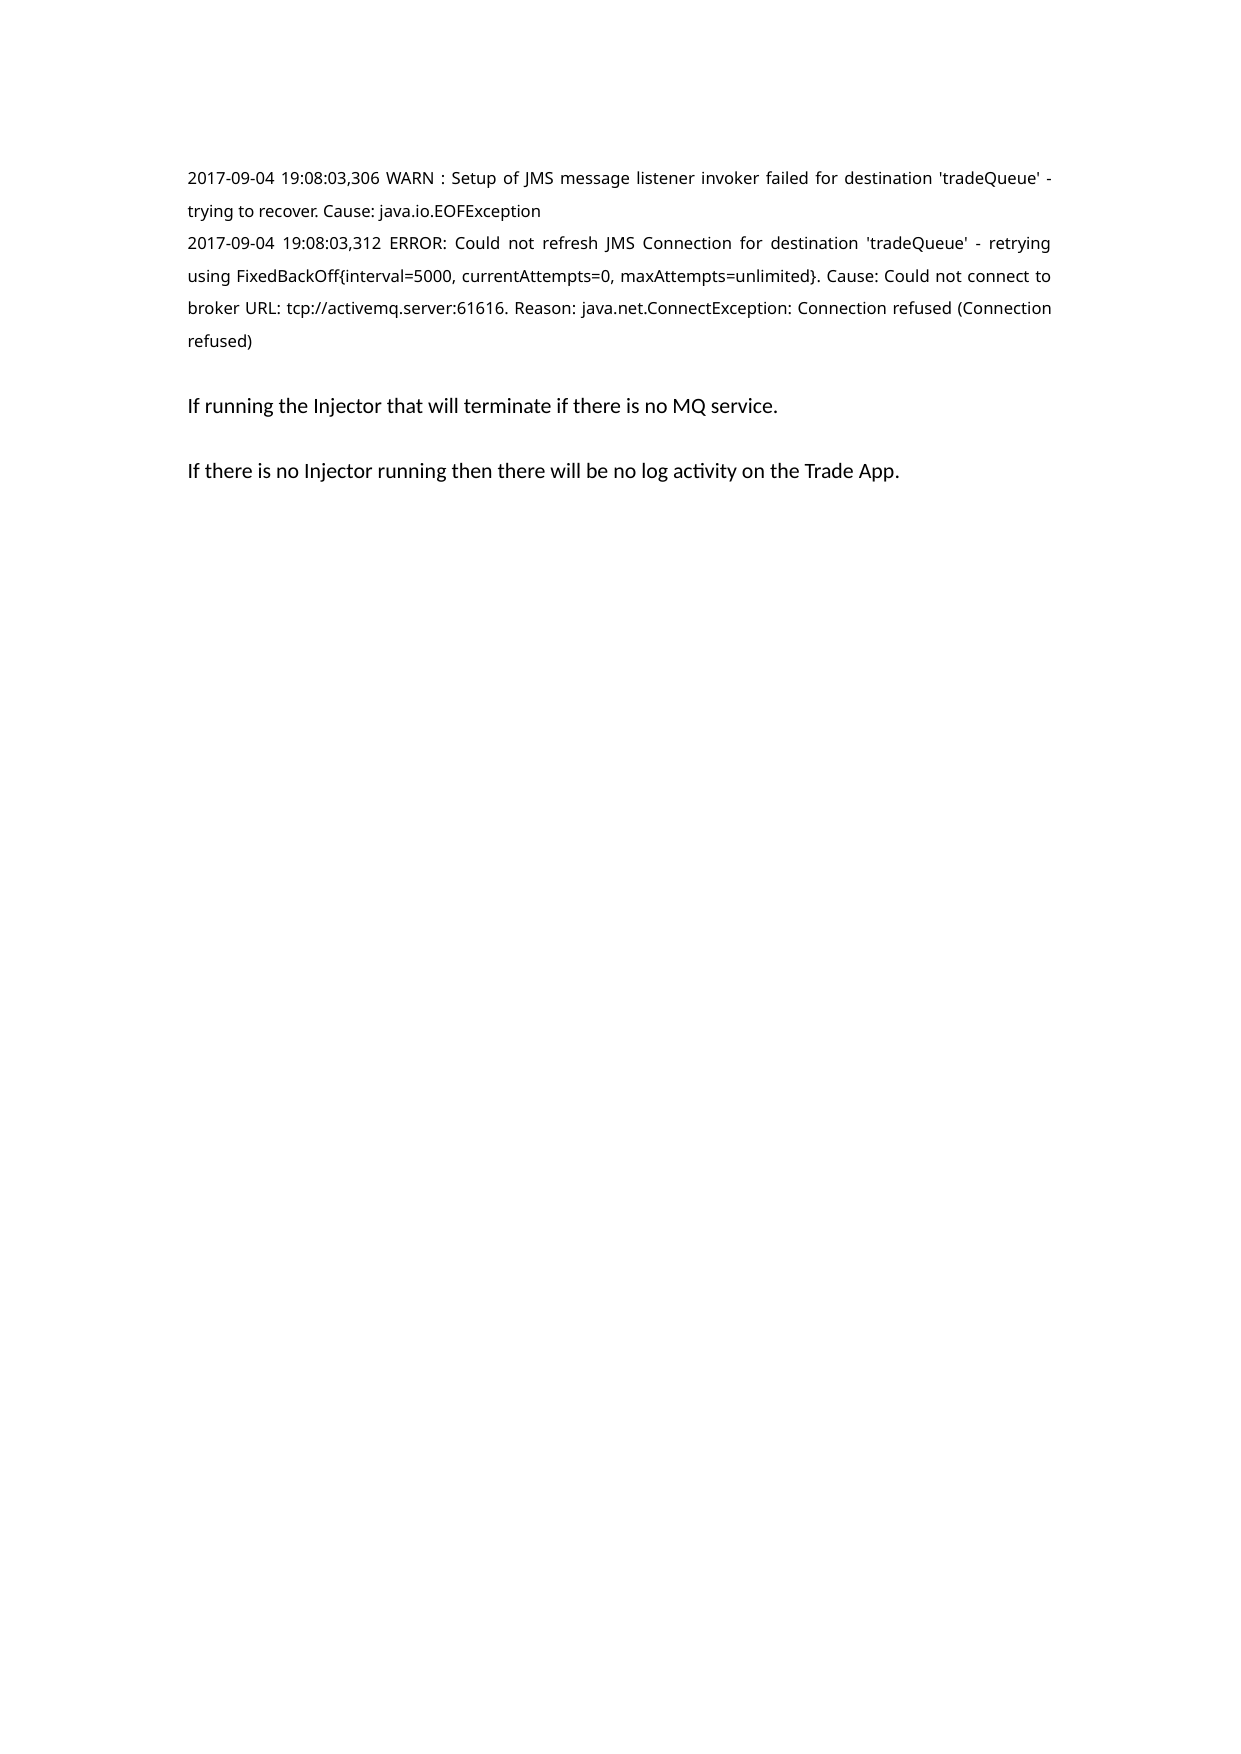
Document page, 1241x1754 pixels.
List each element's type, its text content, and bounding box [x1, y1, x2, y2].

list If there is no Injector running then there will be no log activity on the Trade App. [187, 454, 1053, 487]
list If running the Injector that will terminate if there is no MQ service. [187, 389, 1053, 422]
list 2017-09-04 19:08:03,306 WARN : Setup of JMS message listener invoker failed for destination 'tradeQueue' - trying to recover. Cause: java.io.EOFException [187, 162, 1053, 227]
list 2017-09-04 19:08:03,312 ERROR: Could not refresh JMS Connection for destination 'tradeQueue' - retrying using FixedBackOff{interval=5000, currentAttempts=0, maxAttempts=unlimited}. Cause: Could not connect to broker URL: tcp://activemq.server:61616. Reason: java.net.ConnectException: Connection refused (Connection refused) [187, 227, 1053, 357]
